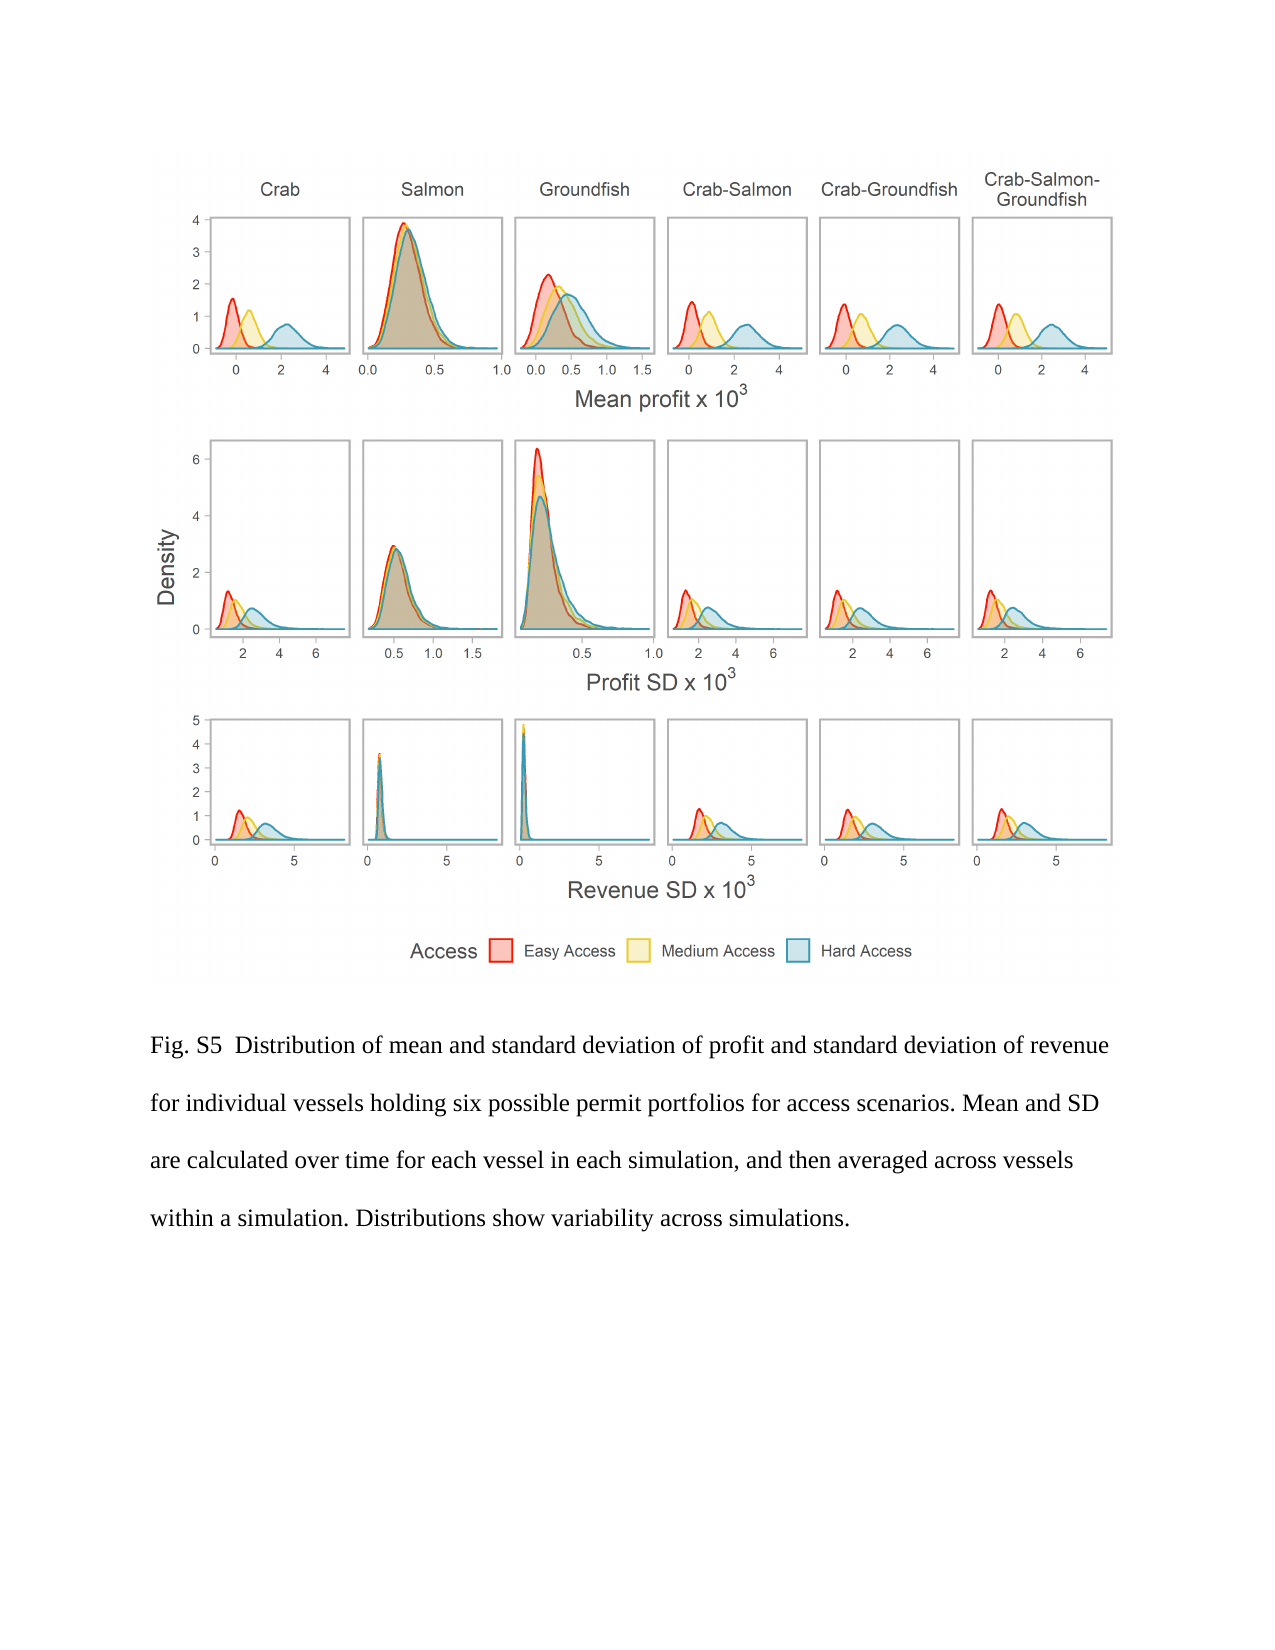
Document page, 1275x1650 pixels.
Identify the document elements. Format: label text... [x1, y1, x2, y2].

picture [150, 149, 1124, 986]
text Fig. S5 Distribution of mean and standard deviation of profit and standard deviation of revenue for individual vessels holding six possible permit portfolios for access scenarios. Mean and SD are calculated over time for each vessel in each simulation, and then averaged across vessels within a simulation. Distributions show variability across simulations. [150, 1030, 1125, 1231]
